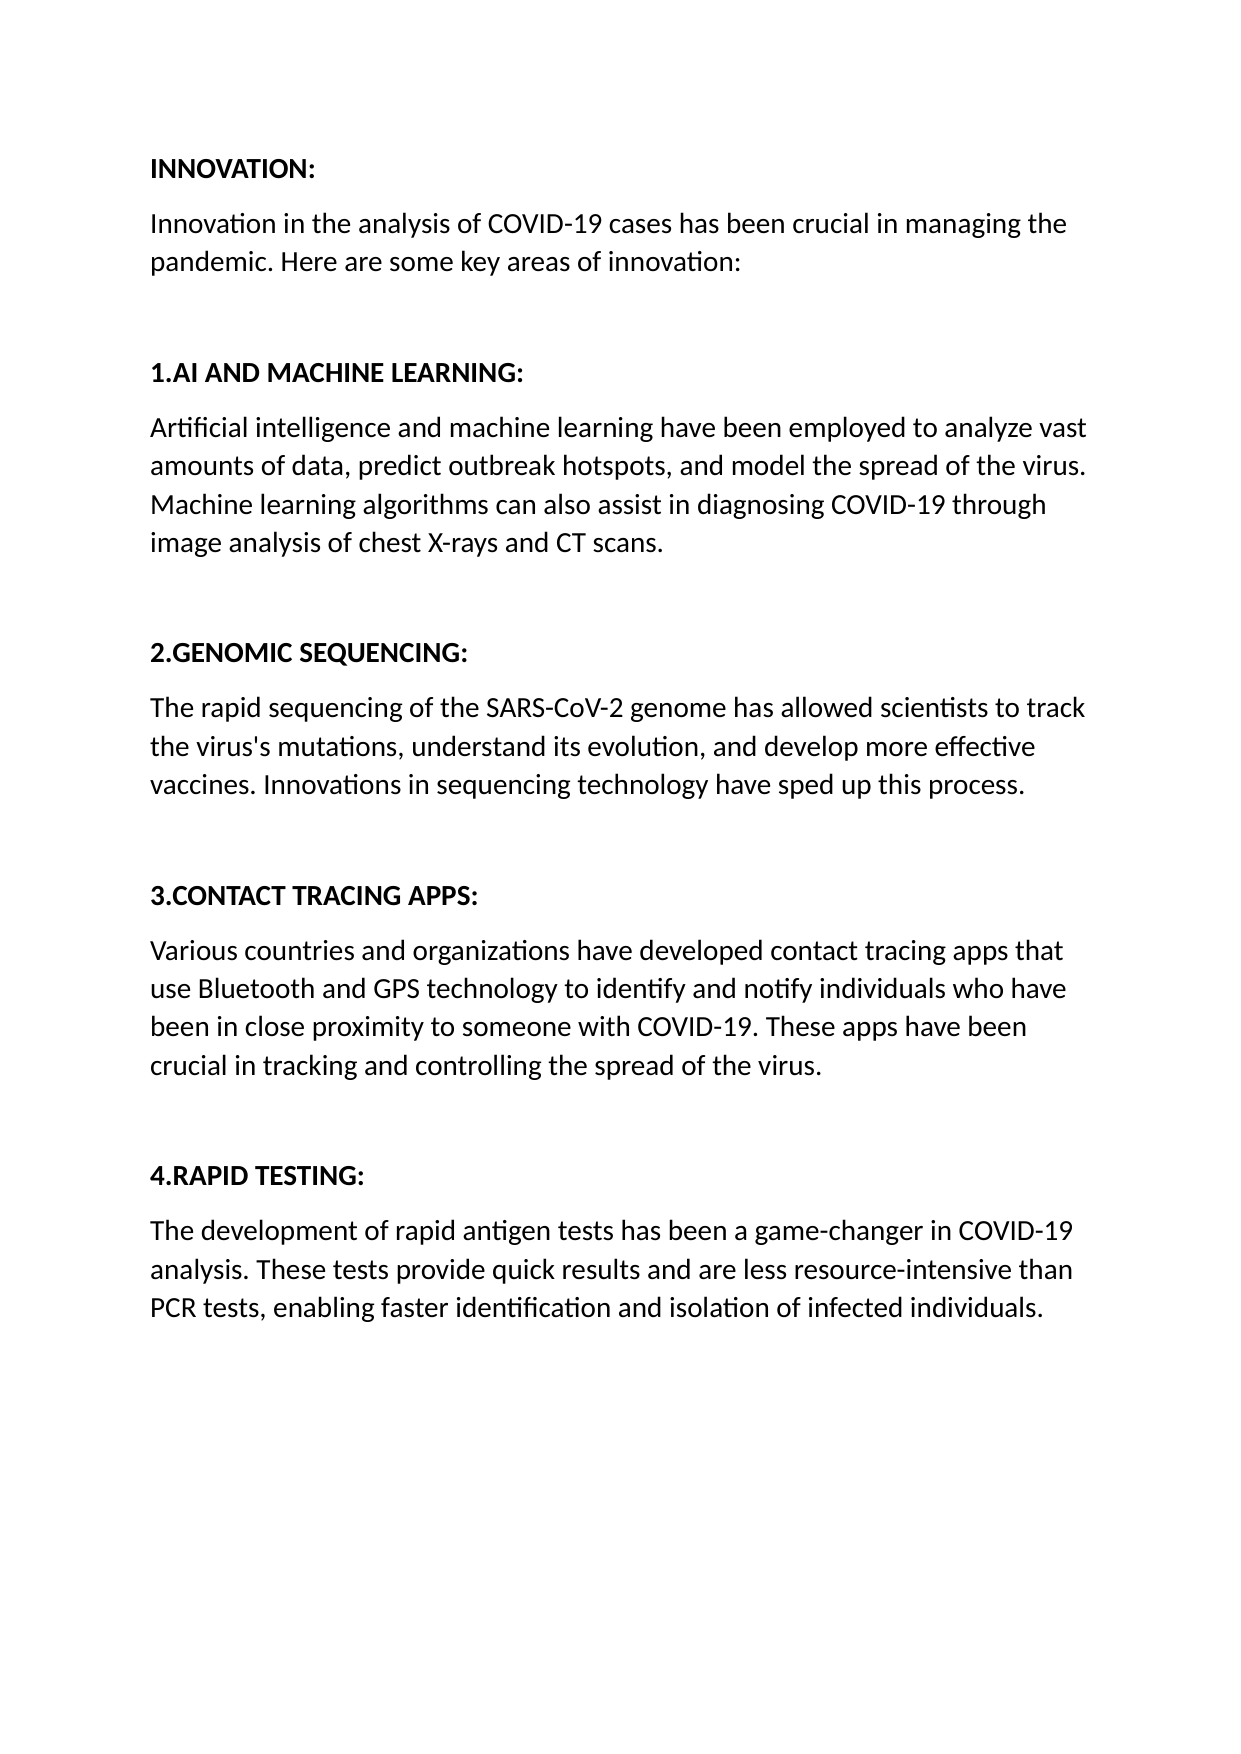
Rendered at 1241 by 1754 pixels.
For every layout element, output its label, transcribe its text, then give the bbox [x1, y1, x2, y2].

text 2.GENOMIC SEQUENCING: [150, 634, 1090, 670]
text INNOVATION: [150, 150, 1090, 186]
text Various countries and organizations have developed contact tracing apps that use Bluetooth and GPS technology to identify and notify individuals who have been in close proximity to someone with COVID-19. These apps have been crucial in tracking and controlling the spread of the virus. [150, 932, 1090, 1083]
text Innovation in the analysis of COVID-19 cases has been crucial in managing the pandemic. Here are some key areas of innovation: [150, 205, 1090, 279]
text 3.CONTACT TRACING APPS: [150, 877, 1090, 912]
text 4.RAPID TESTING: [150, 1157, 1090, 1193]
text The development of rapid antigen tests has been a game-changer in COVID-19 analysis. These tests provide quick results and are less resource-intensive than PCR tests, enabling faster identification and isolation of infected individuals. [150, 1212, 1090, 1325]
text The rapid sequencing of the SARS-CoV-2 genome has allowed scientists to track the virus's mutations, understand its evolution, and develop more effective vaccines. Innovations in sequencing technology have sped up this process. [150, 689, 1090, 802]
text 1.AI AND MACHINE LEARNING: [150, 354, 1090, 389]
text Artificial intelligence and machine learning have been employed to analyze vast amounts of data, predict outbreak hotspots, and model the spread of the virus. Machine learning algorithms can also assist in diagnosing COVID-19 through image analysis of chest X-rays and CT scans. [150, 409, 1090, 560]
